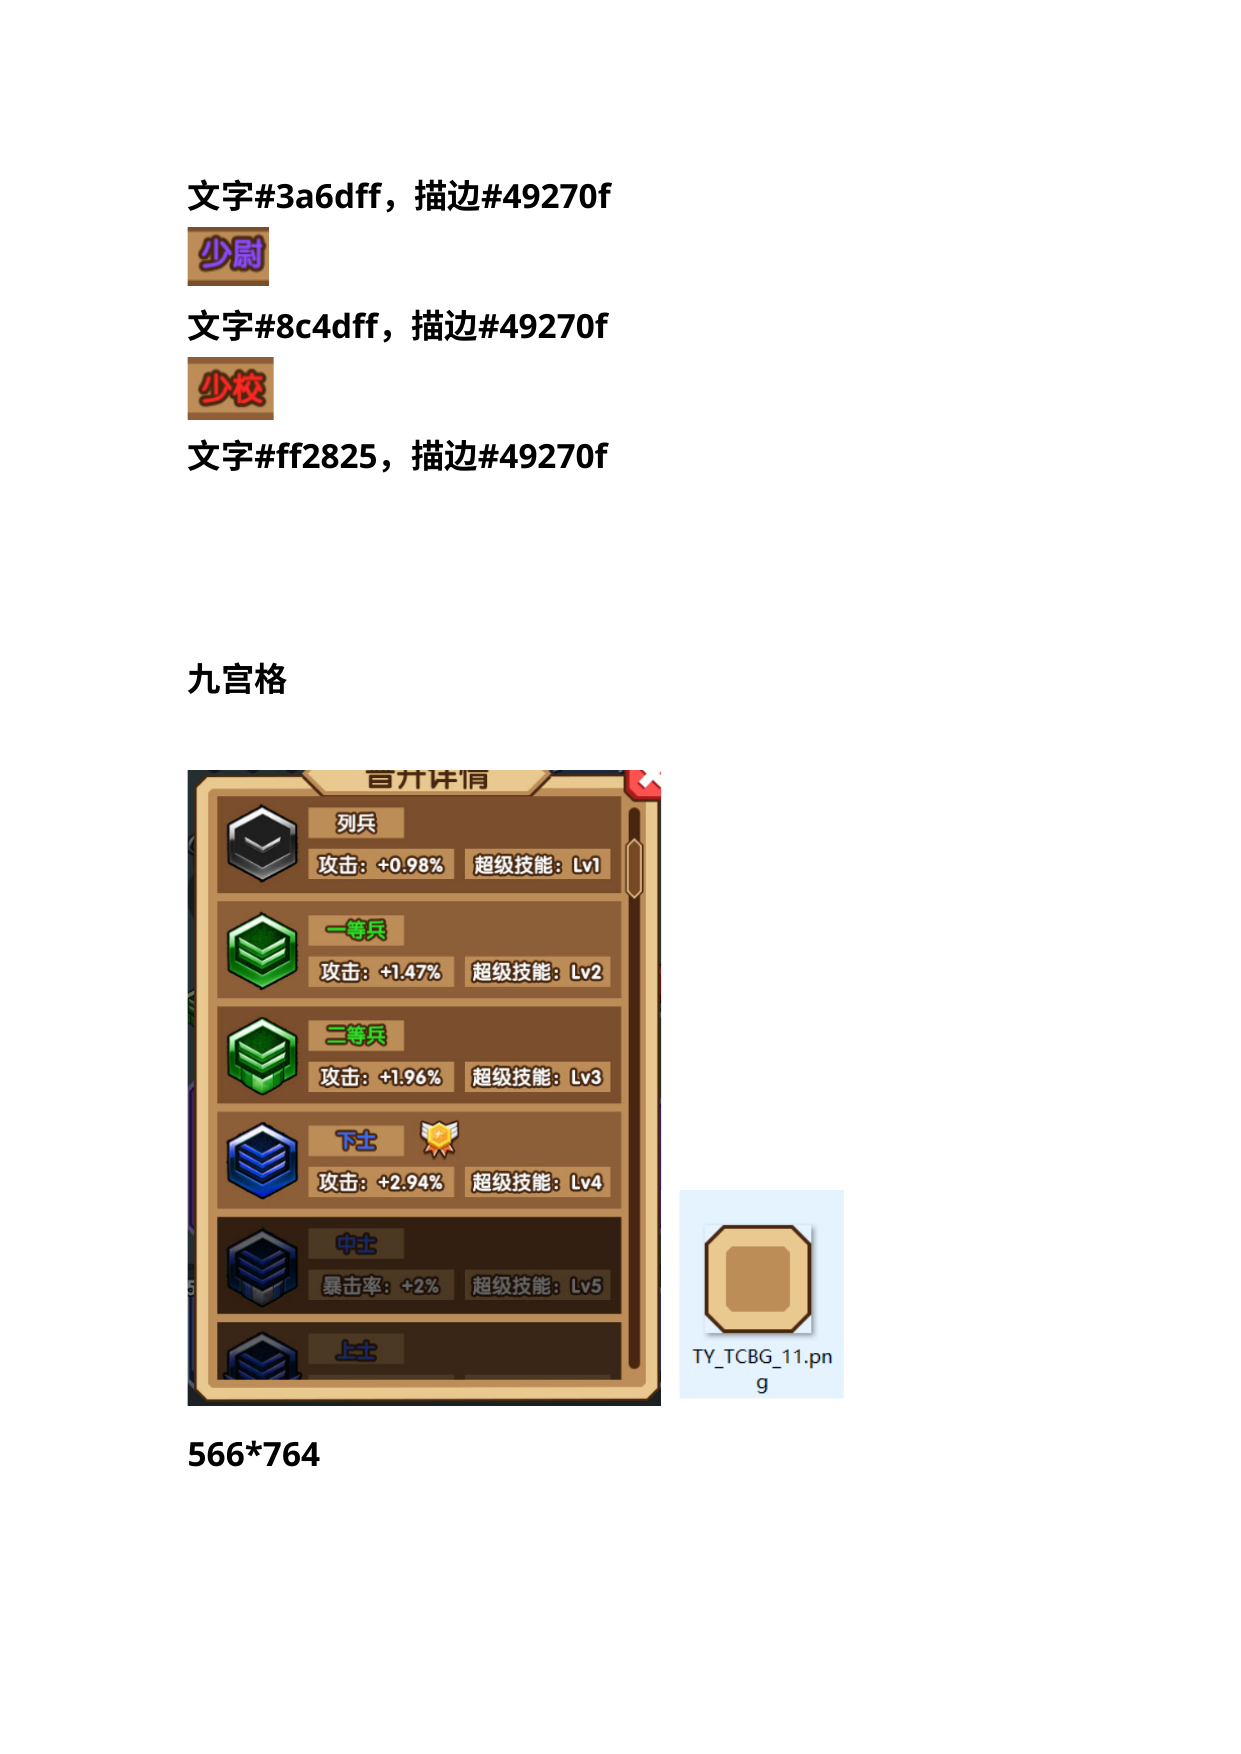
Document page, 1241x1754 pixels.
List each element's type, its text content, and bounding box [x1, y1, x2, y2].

picture [187, 770, 859, 1406]
text 文字#ff2825，描边#49270f [187, 422, 1053, 487]
picture [187, 357, 274, 420]
subtitle 九宫格 [187, 644, 1053, 709]
text 566*764 [187, 1421, 1053, 1486]
text 文字#3a6dff，描边#49270f [187, 162, 1053, 227]
text 文字#8c4dff，描边#49270f [187, 292, 1053, 357]
picture [187, 227, 269, 286]
